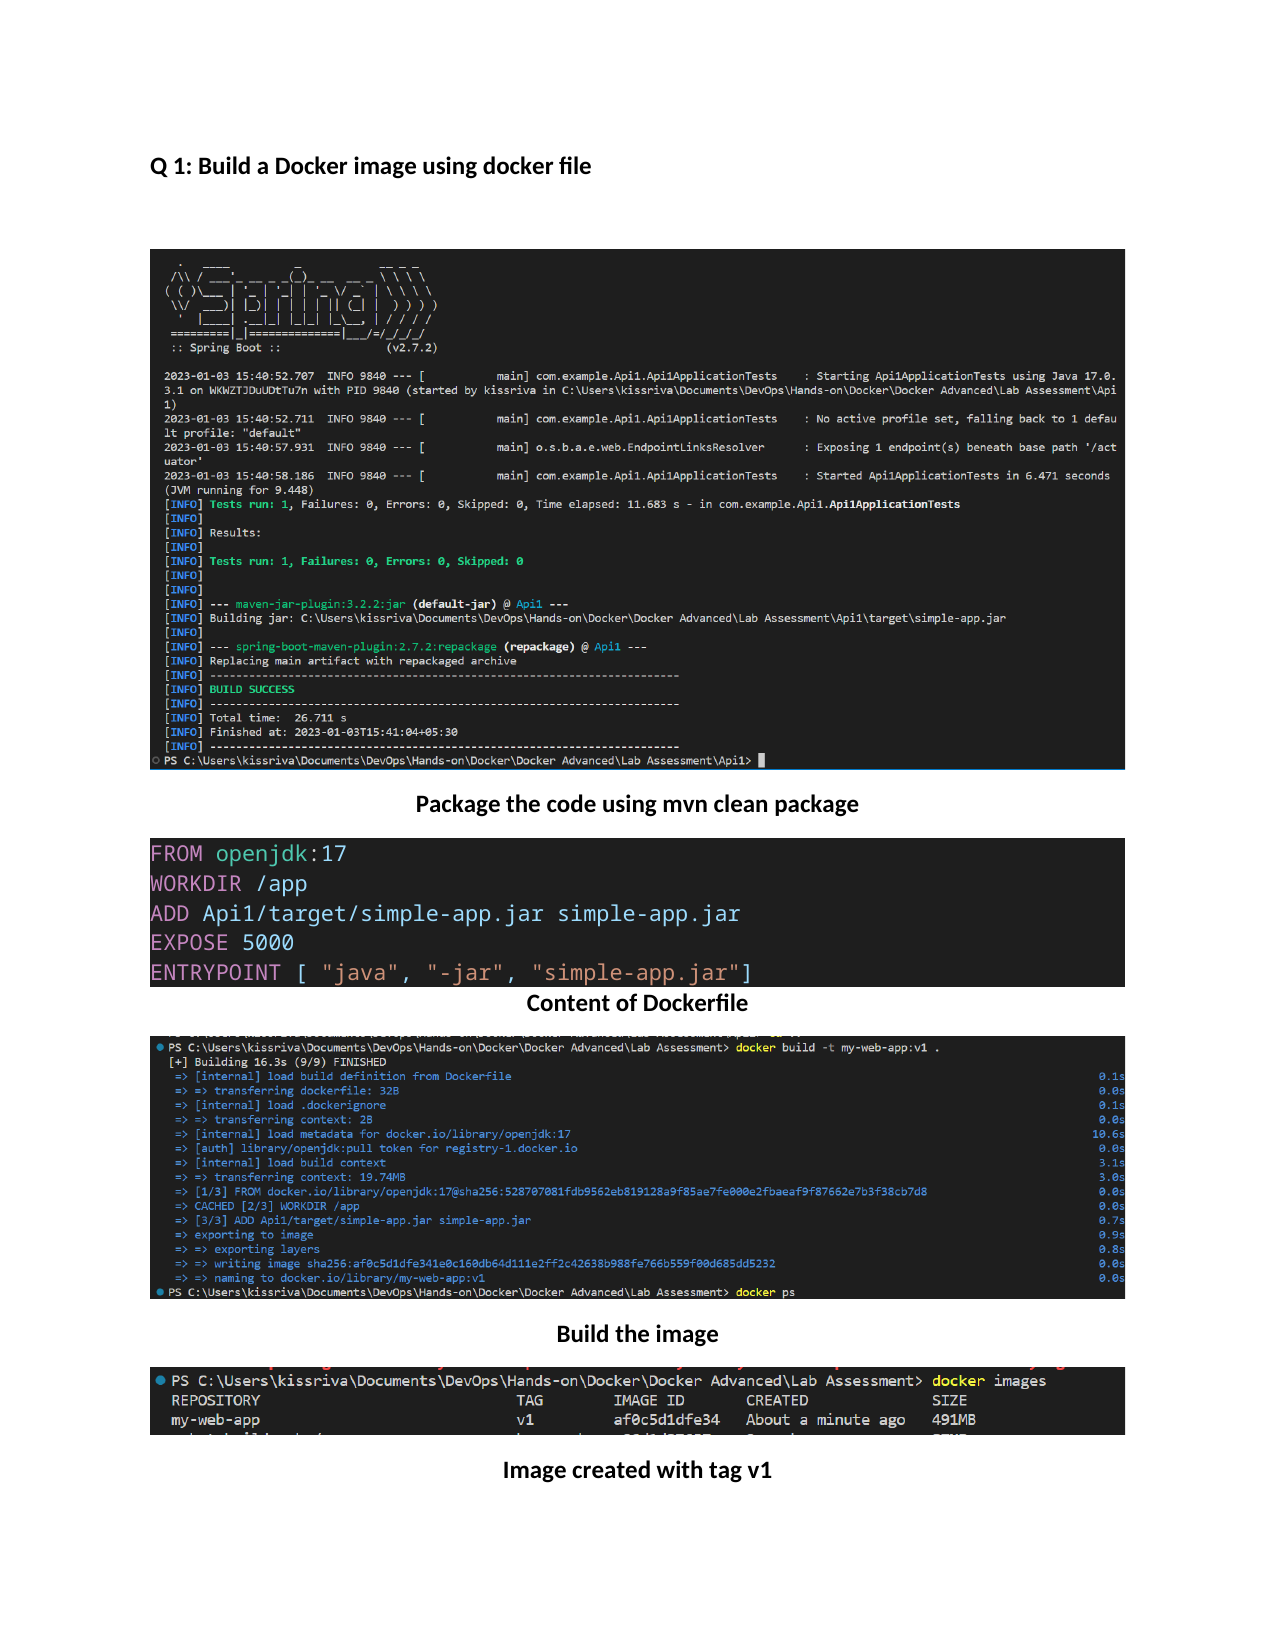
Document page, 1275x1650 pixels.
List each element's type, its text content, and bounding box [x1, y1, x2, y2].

text Package the code using mvn clean package [150, 788, 1125, 819]
picture [150, 1367, 1125, 1435]
text WORKDIR /app [150, 868, 1125, 898]
text ADD Api1/target/simple-app.jar simple-app.jar [150, 898, 1125, 927]
text FROM openjdk:17 [150, 838, 1125, 868]
text Content of Dockerfile [150, 987, 1125, 1017]
text EXPOSE 5000 [150, 927, 1125, 957]
picture [150, 249, 1125, 770]
text ENTRYPOINT [ "java", "-jar", "simple-app.jar"] [150, 957, 1125, 987]
text Image created with tag v1 [150, 1454, 1125, 1484]
text Build the image [150, 1318, 1125, 1348]
text Q 1: Build a Docker image using docker file [150, 150, 1125, 181]
picture [150, 1036, 1125, 1299]
